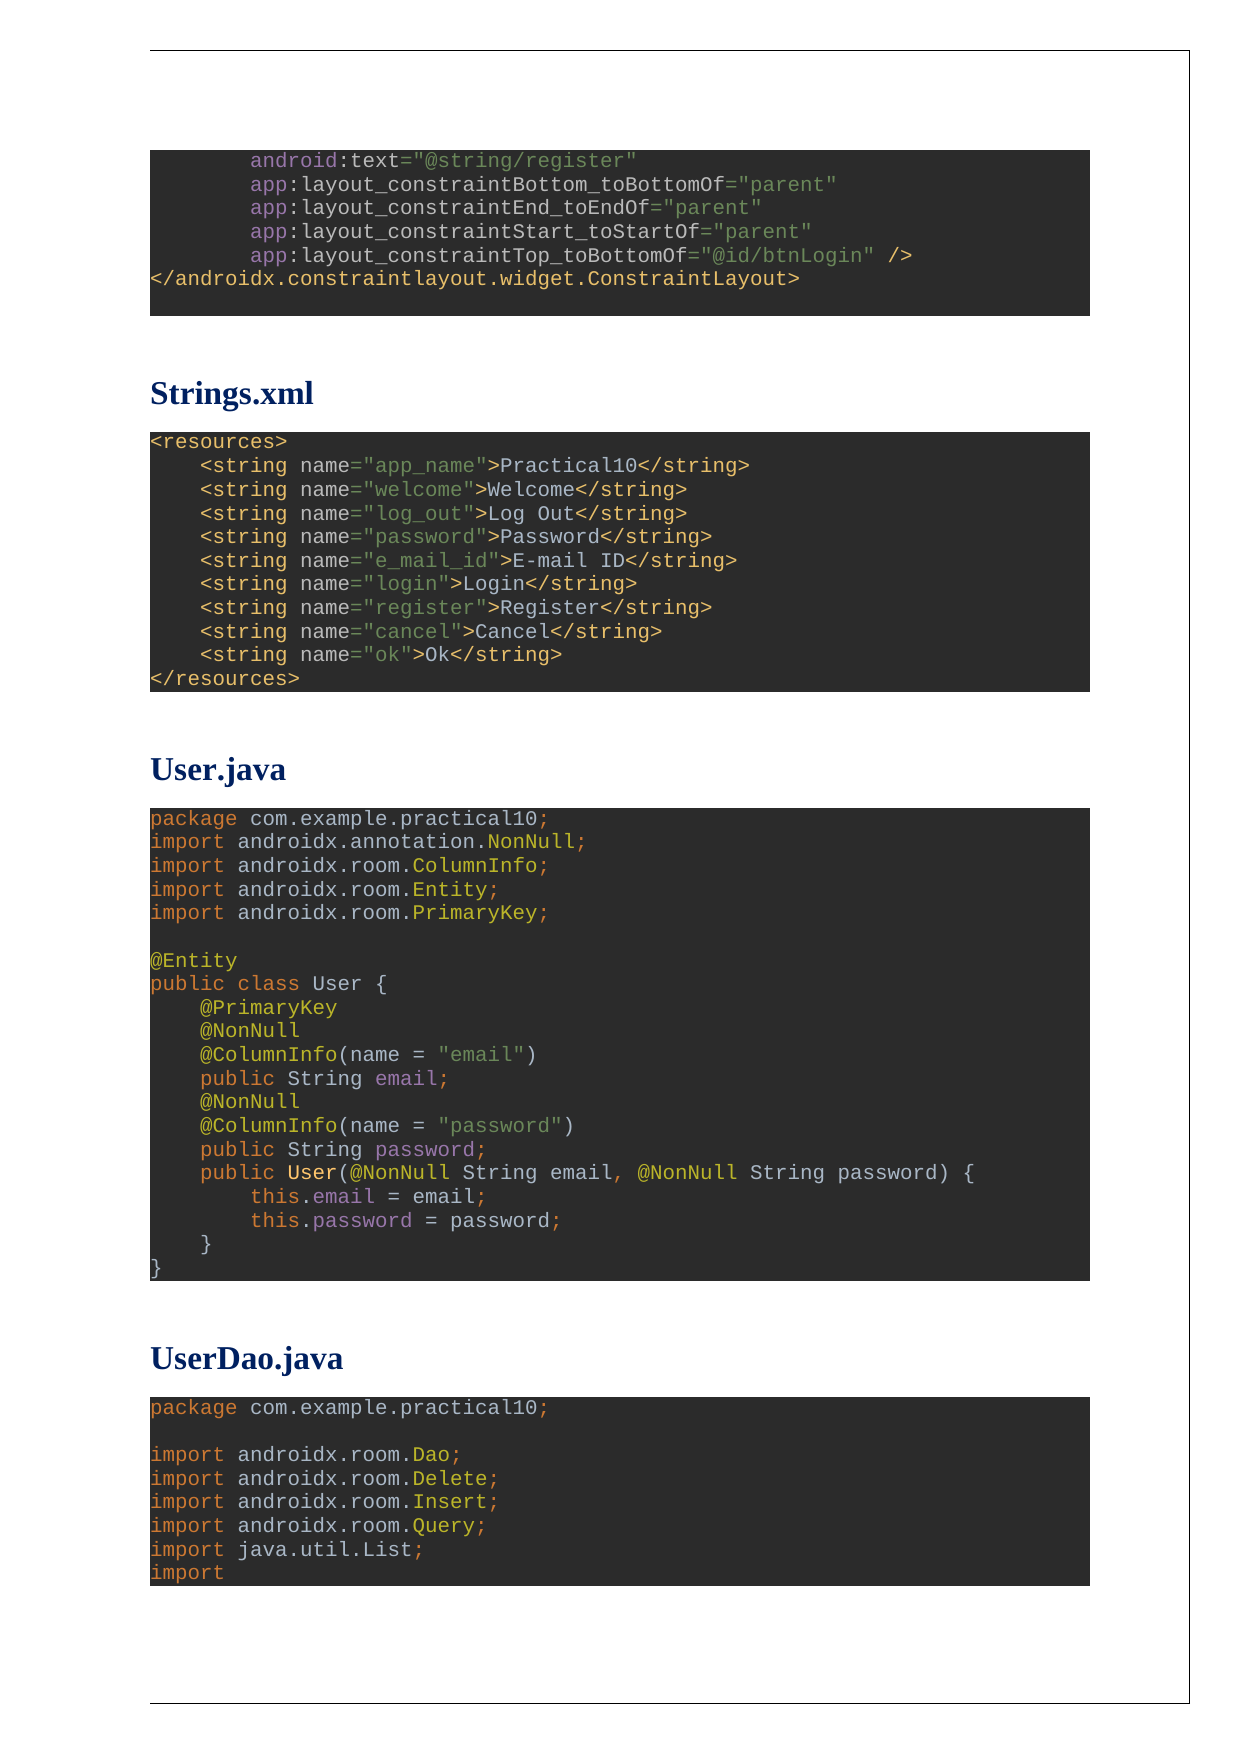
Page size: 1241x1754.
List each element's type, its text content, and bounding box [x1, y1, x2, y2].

text UserDao.java [150, 1339, 1090, 1377]
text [150, 1397, 1090, 1586]
text User.java [150, 750, 1090, 788]
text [150, 150, 1090, 292]
text package com.example.practical10; import androidx.annotation.NonNull; import androidx.room.ColumnInfo; import androidx.room.Entity; import androidx.room.PrimaryKey; @Entity public class User { @PrimaryKey @NonNull @ColumnInfo(name = "email") public String email; @NonNull @ColumnInfo(name = "password") public String password; public User(@NonNull String email, @NonNull String password) { this.email = email; this.password = password; } } [150, 808, 1090, 1281]
text Strings.xml [150, 373, 1090, 412]
text <resources> <string name="app_name">Practical10</string> <string name="welcome">Welcome</string> <string name="log_out">Log Out</string> <string name="password">Password</string> <string name="e_mail_id">E-mail ID</string> <string name="login">Login</string> <string name="register">Register</string> <string name="cancel">Cancel</string> <string name="ok">Ok</string> </resources> [150, 432, 1090, 692]
